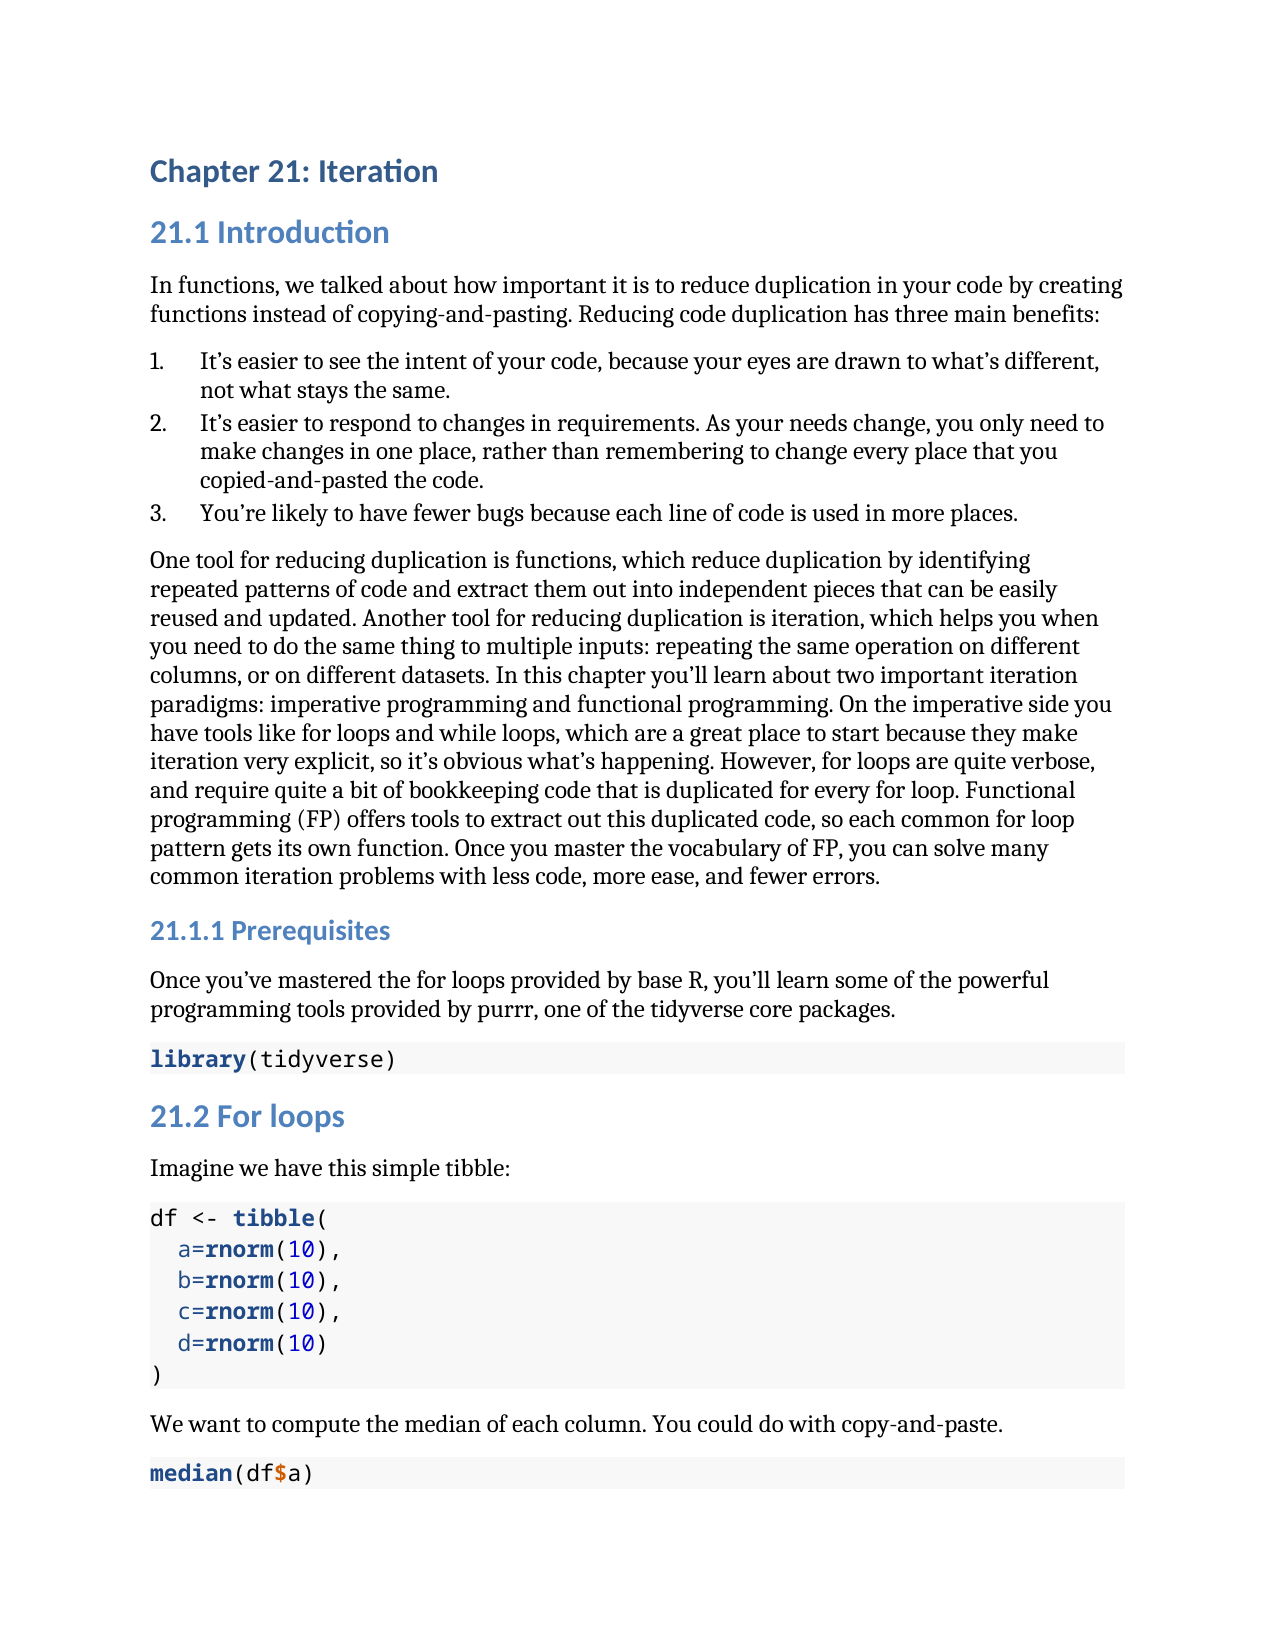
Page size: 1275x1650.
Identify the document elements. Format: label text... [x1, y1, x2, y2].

text library(tidyverse) [150, 1042, 1125, 1074]
subtitle Chapter 21: Iteration [150, 150, 1125, 191]
text We want to compute the median of each column. You could do with copy-and-paste. [150, 1410, 1125, 1439]
subtitle 21.2 For loops [150, 1094, 1125, 1135]
text In functions, we talked about how important it is to reduce duplication in your code by creating functions instead of copying-and-pasting. Reducing code duplication has three main benefits: [150, 271, 1125, 328]
text One tool for reducing duplication is functions, which reduce duplication by identifying repeated patterns of code and extract them out into independent pieces that can be easily reused and updated. Another tool for reducing duplication is iteration, which helps you when you need to do the same thing to multiple inputs: repeating the same operation on different columns, or on different datasets. In this chapter you’ll learn about two important iteration paradigms: imperative programming and functional programming. On the imperative side you have tools like for loops and while loops, which are a great place to start because they make iteration very explicit, so it’s obvious what’s happening. However, for loops are quite verbose, and require quite a bit of bookkeeping code that is duplicated for every for loop. Functional programming (FP) offers tools to extract out this duplicated code, so each common for loop pattern gets its own function. Once you master the vocabulary of FP, you can solve many common iteration problems with less code, more ease, and fewer errors. [150, 546, 1125, 891]
list It’s easier to respond to changes in requirements. As your needs change, you only need to make changes in one place, rather than remembering to change every place that you copied-and-pasted the code. [150, 408, 1125, 495]
text df <- tibble( a=rnorm(10), b=rnorm(10), c=rnorm(10), d=rnorm(10) ) [164, 1202, 1125, 1389]
text Imagine we have this simple tibble: [150, 1154, 1125, 1183]
text median(df$a) [150, 1457, 1125, 1489]
list You’re likely to have fewer bugs because each line of code is used in more places. [150, 498, 1125, 527]
subtitle 21.1 Introduction [150, 212, 1125, 252]
text Once you’ve mastered the for loops provided by base R, you’ll learn some of the powerful programming tools provided by purrr, one of the tidyverse core packages. [150, 966, 1125, 1024]
subtitle 21.1.1 Prerequisites [150, 912, 1125, 947]
list It’s easier to see the intent of your code, because your eyes are drawn to what’s different, not what stays the same. [150, 347, 1125, 405]
